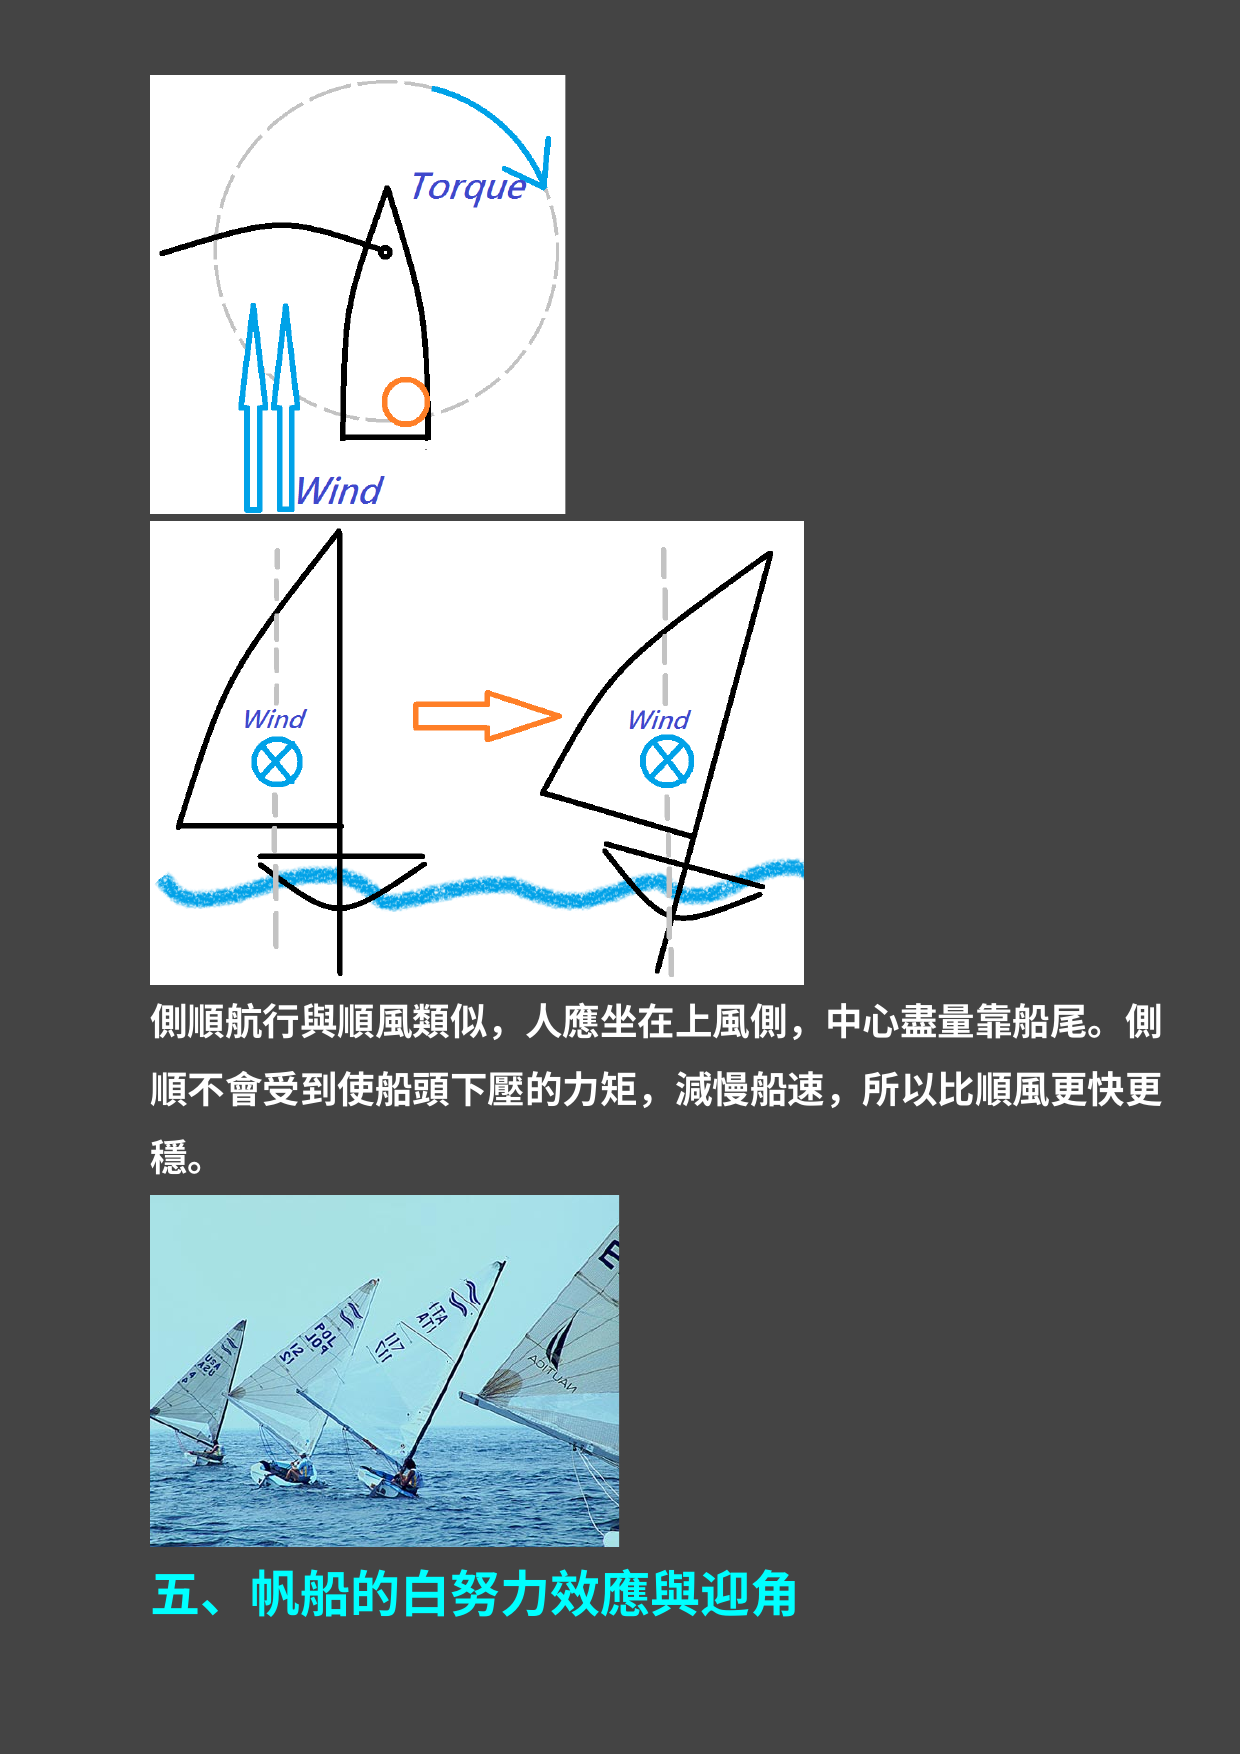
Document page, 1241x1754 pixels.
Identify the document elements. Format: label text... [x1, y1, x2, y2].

picture [245, 339, 262, 506]
picture [150, 521, 804, 985]
text 五、帆船的白努力效應與迎角 [150, 1554, 1165, 1627]
picture [150, 75, 566, 514]
picture [150, 1195, 620, 1547]
text 側順航行與順風類似，人應坐在上風側，中心盡量靠船尾。側順不會受到使船頭下壓的力矩，減慢船速，所以比順風更快更穩。 [150, 992, 1165, 1182]
